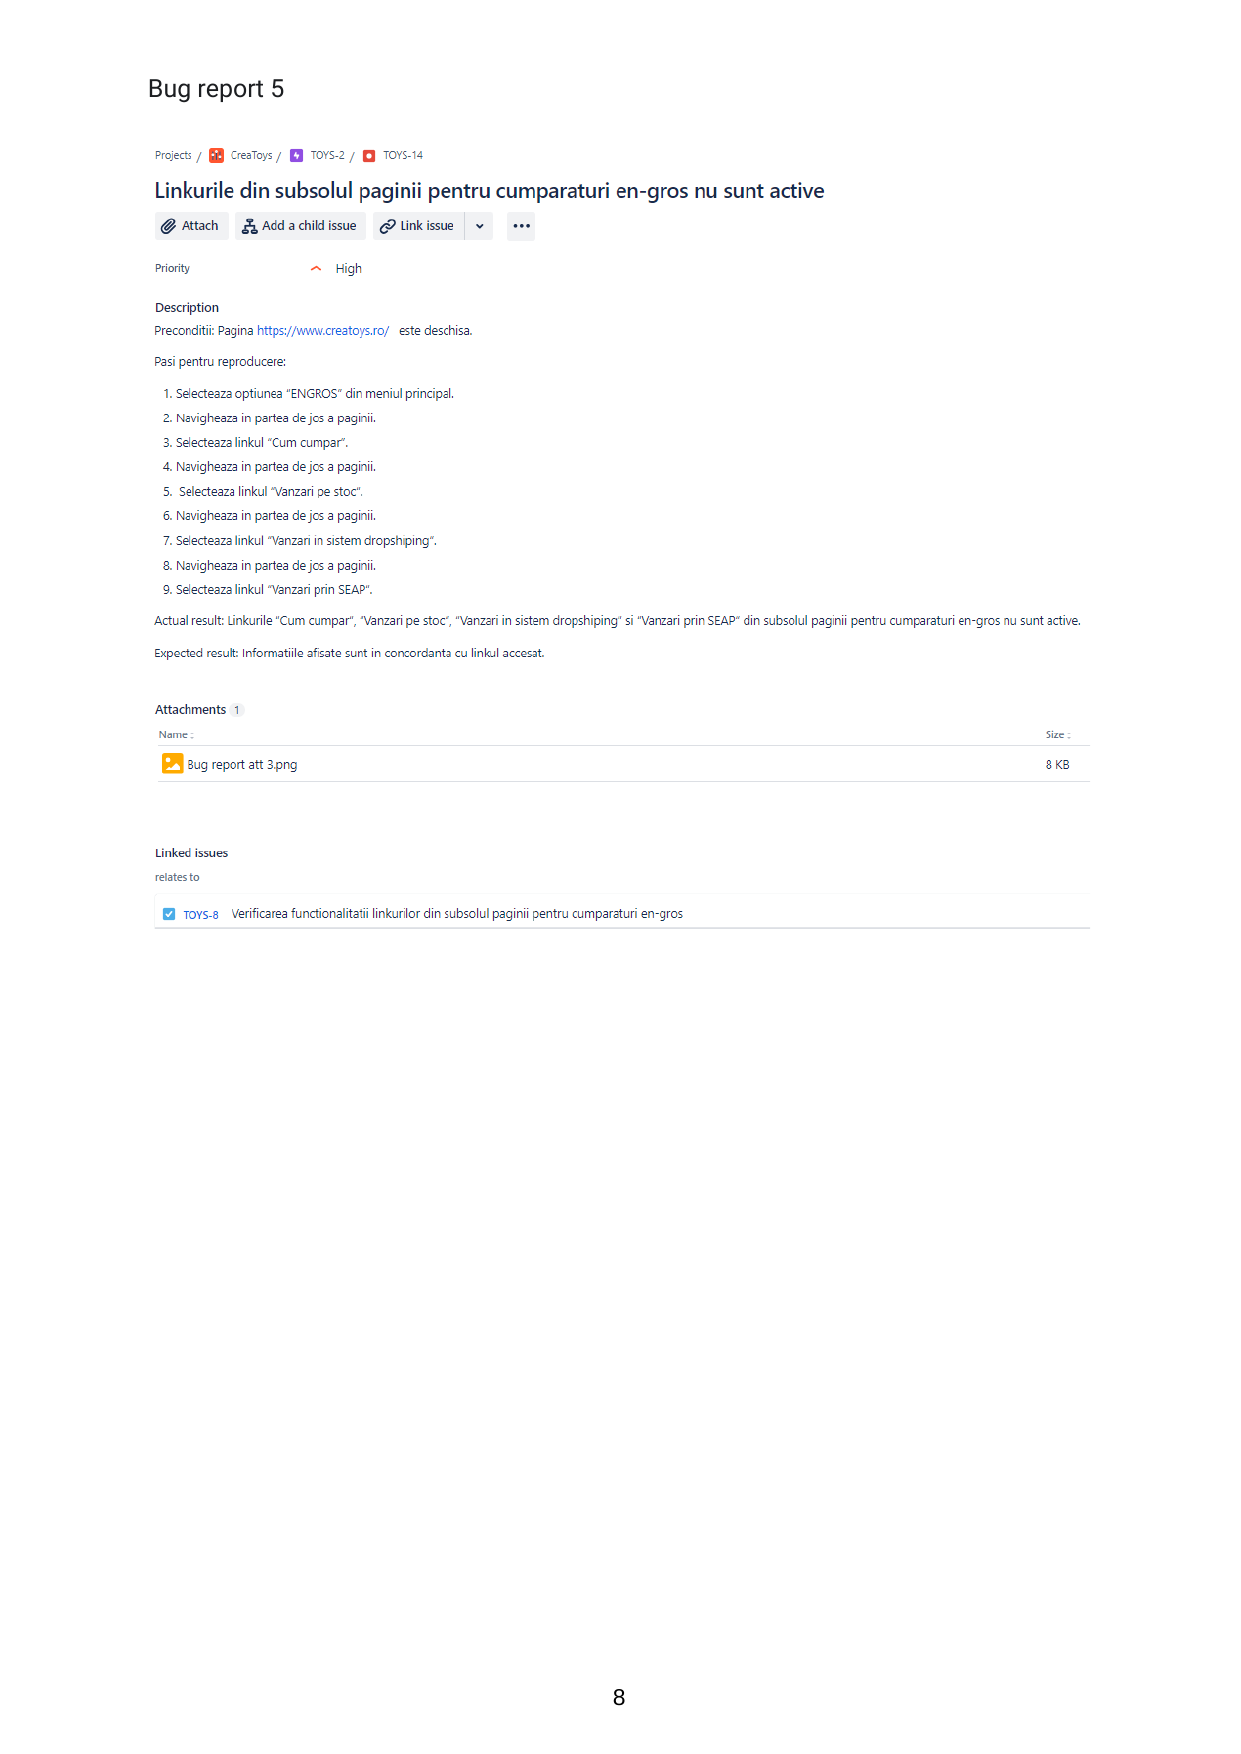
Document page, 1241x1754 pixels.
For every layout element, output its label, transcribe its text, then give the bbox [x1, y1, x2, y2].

picture [147, 141, 1091, 931]
text Bug report 5 [148, 74, 1090, 103]
